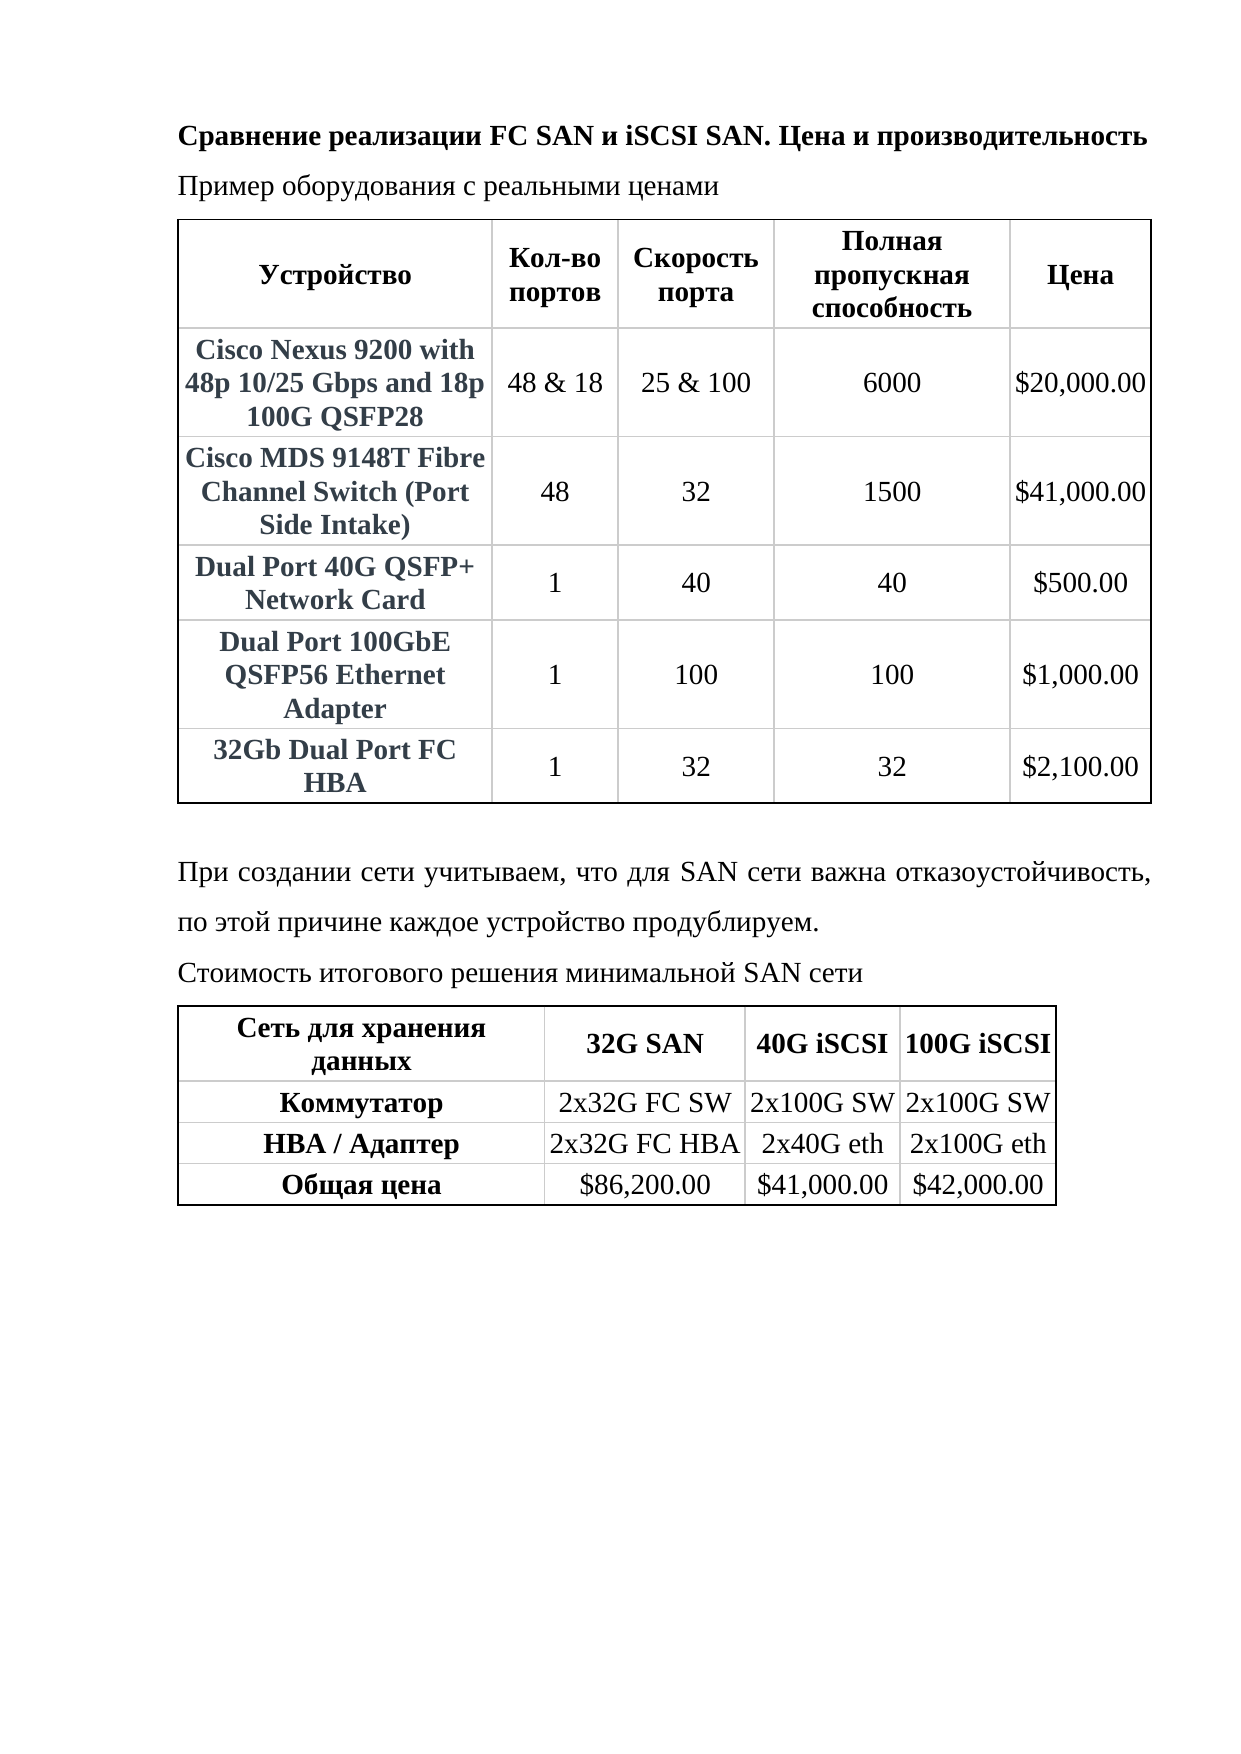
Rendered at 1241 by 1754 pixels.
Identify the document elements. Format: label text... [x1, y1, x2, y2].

table_cell Коммутатор [179, 1082, 544, 1121]
table_cell 25 & 100 [619, 329, 773, 436]
table_cell $500.00 [1011, 546, 1150, 619]
table_cell Cisco Nexus 9200 with 48p 10/25 Gbps and 18p 100G QSFP28 [179, 329, 491, 436]
table_header Кол-во портов [493, 220, 617, 327]
table_header Сеть для хранения данных [179, 1007, 544, 1080]
table_cell $41,000.00 [746, 1164, 899, 1204]
table_cell 40 [775, 546, 1009, 619]
table_cell $1,000.00 [1011, 621, 1150, 727]
table_cell Dual Port 40G QSFP+ Network Card [179, 546, 491, 619]
table_cell $42,000.00 [901, 1164, 1055, 1204]
table_cell $86,200.00 [545, 1164, 744, 1204]
table_header Полная пропускная способность [775, 220, 1009, 327]
table_cell 2x100G SW [901, 1082, 1055, 1121]
table_header Цена [1011, 220, 1150, 327]
table_header 40G iSCSI [746, 1007, 899, 1080]
table_cell 32Gb Dual Port FC HBA [179, 729, 491, 802]
table_cell 100 [619, 621, 773, 727]
table_cell $41,000.00 [1011, 437, 1150, 544]
table_cell 32 [619, 437, 773, 544]
table_header Скорость порта [619, 220, 773, 327]
text Пример оборудования с реальными ценами [177, 168, 1152, 202]
table_cell 2x100G eth [901, 1123, 1055, 1163]
table_cell 32 [619, 729, 773, 802]
table_cell 2x32G FC HBA [545, 1123, 744, 1163]
table_cell 32 [775, 729, 1009, 802]
table_cell 6000 [775, 329, 1009, 436]
table_cell 2x32G FC SW [545, 1082, 744, 1121]
text Сравнение реализации FC SAN и iSCSI SAN. Цена и производительность [177, 118, 1152, 152]
table_cell Dual Port 100GbE QSFP56 Ethernet Adapter [179, 621, 491, 727]
table_header Устройство [179, 220, 491, 327]
table_cell 1500 [775, 437, 1009, 544]
table_cell 48 [493, 437, 617, 544]
table_cell 40 [619, 546, 773, 619]
table_cell HBA / Адаптер [179, 1123, 544, 1163]
table_cell 1 [493, 729, 617, 802]
table_cell 1 [493, 546, 617, 619]
table_cell $2,100.00 [1011, 729, 1150, 802]
table_cell 1 [493, 621, 617, 727]
table_cell 100 [775, 621, 1009, 727]
table_cell 2x100G SW [746, 1082, 899, 1121]
table_cell $20,000.00 [1011, 329, 1150, 436]
table_cell 2x40G eth [746, 1123, 899, 1163]
table_cell 48 & 18 [493, 329, 617, 436]
table_header 32G SAN [545, 1007, 744, 1080]
text Стоимость итогового решения минимальной SAN сети [177, 955, 1152, 988]
table_cell Общая цена [179, 1164, 544, 1204]
table_header 100G iSCSI [901, 1007, 1055, 1080]
text При создании сети учитываем, что для SAN сети важна отказоустойчивость, по этой причине каждое устройство продублируем. [177, 854, 1152, 938]
table_cell Cisco MDS 9148T Fibre Channel Switch (Port Side Intake) [179, 437, 491, 544]
